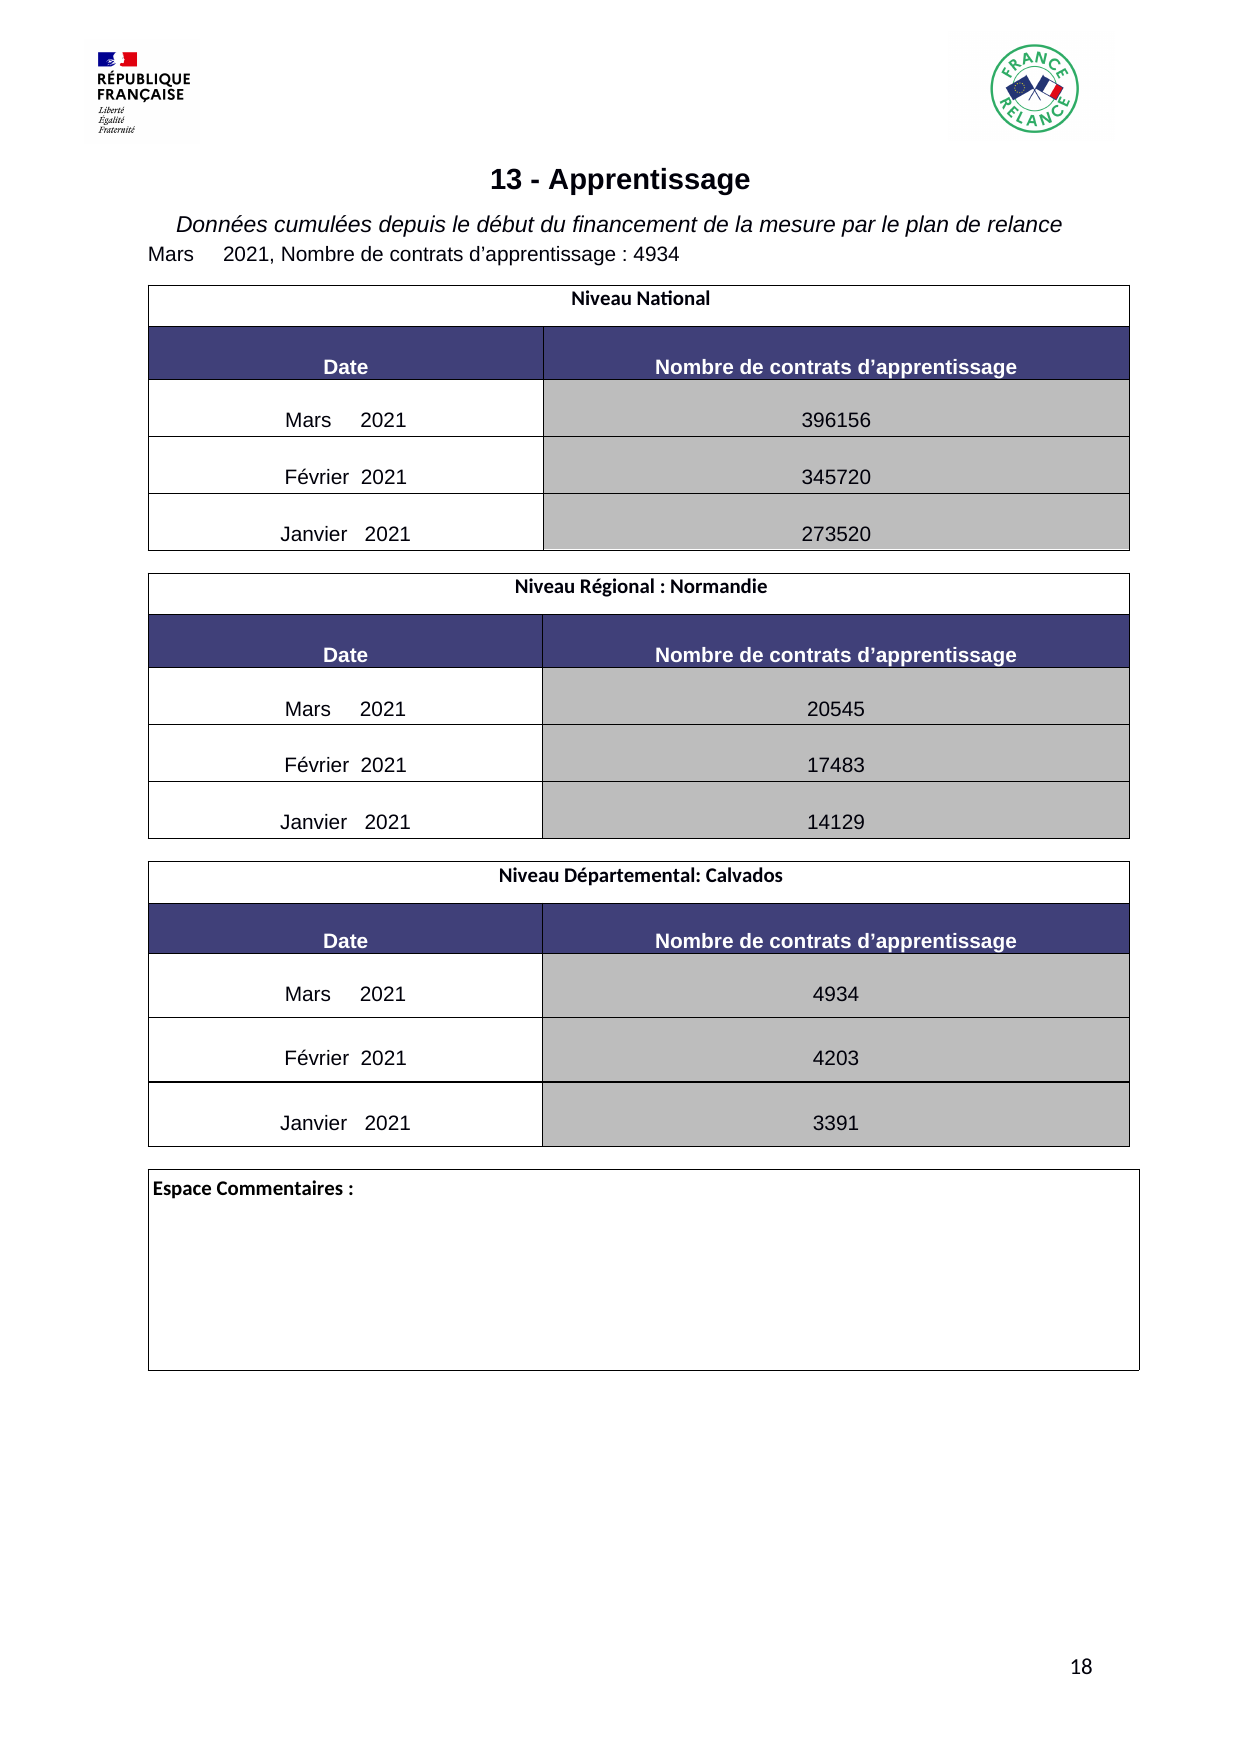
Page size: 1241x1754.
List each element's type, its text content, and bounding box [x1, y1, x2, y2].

table_cell Février 2021 [149, 1018, 542, 1081]
table_cell Nombre de contrats d’apprentissage [543, 615, 1129, 667]
table_header Niveau National [149, 286, 1129, 326]
table_cell Nombre de contrats d’apprentissage [544, 327, 1129, 379]
subtitle 13 - Apprentissage [148, 162, 1093, 196]
table_cell 345720 [544, 437, 1129, 493]
table_header Niveau Départemental: Calvados [149, 862, 1129, 902]
table_cell 396156 [544, 380, 1129, 436]
table_cell 3391 [543, 1083, 1129, 1146]
picture [947, 31, 1115, 141]
table_cell 4934 [543, 954, 1129, 1017]
table_cell Date [149, 615, 542, 667]
table_cell Janvier 2021 [149, 494, 543, 549]
table_cell 17483 [543, 725, 1129, 781]
table_header Niveau Régional : Normandie [149, 574, 1129, 614]
table_cell Février 2021 [149, 437, 543, 493]
table_cell 20545 [543, 668, 1129, 724]
table_cell Février 2021 [149, 725, 542, 781]
table_cell Janvier 2021 [149, 782, 542, 838]
table_cell Date [149, 327, 543, 379]
text Données cumulées depuis le début du financement de la mesure par le plan de relance [148, 211, 1093, 237]
table_cell Mars 2021 [149, 668, 542, 724]
table_cell Nombre de contrats d’apprentissage [543, 904, 1129, 953]
table_cell Date [149, 904, 542, 953]
text Mars 2021, Nombre de contrats d’apprentissage : 4934 [148, 242, 1093, 266]
table_cell Janvier 2021 [149, 1083, 542, 1146]
table_cell Mars 2021 [149, 380, 543, 436]
picture [84, 39, 200, 144]
table_cell 14129 [543, 782, 1129, 838]
table_cell Mars 2021 [149, 954, 542, 1017]
table_cell 4203 [543, 1018, 1129, 1081]
table_header Espace Commentaires : [149, 1170, 1139, 1369]
table_cell 273520 [544, 494, 1129, 549]
